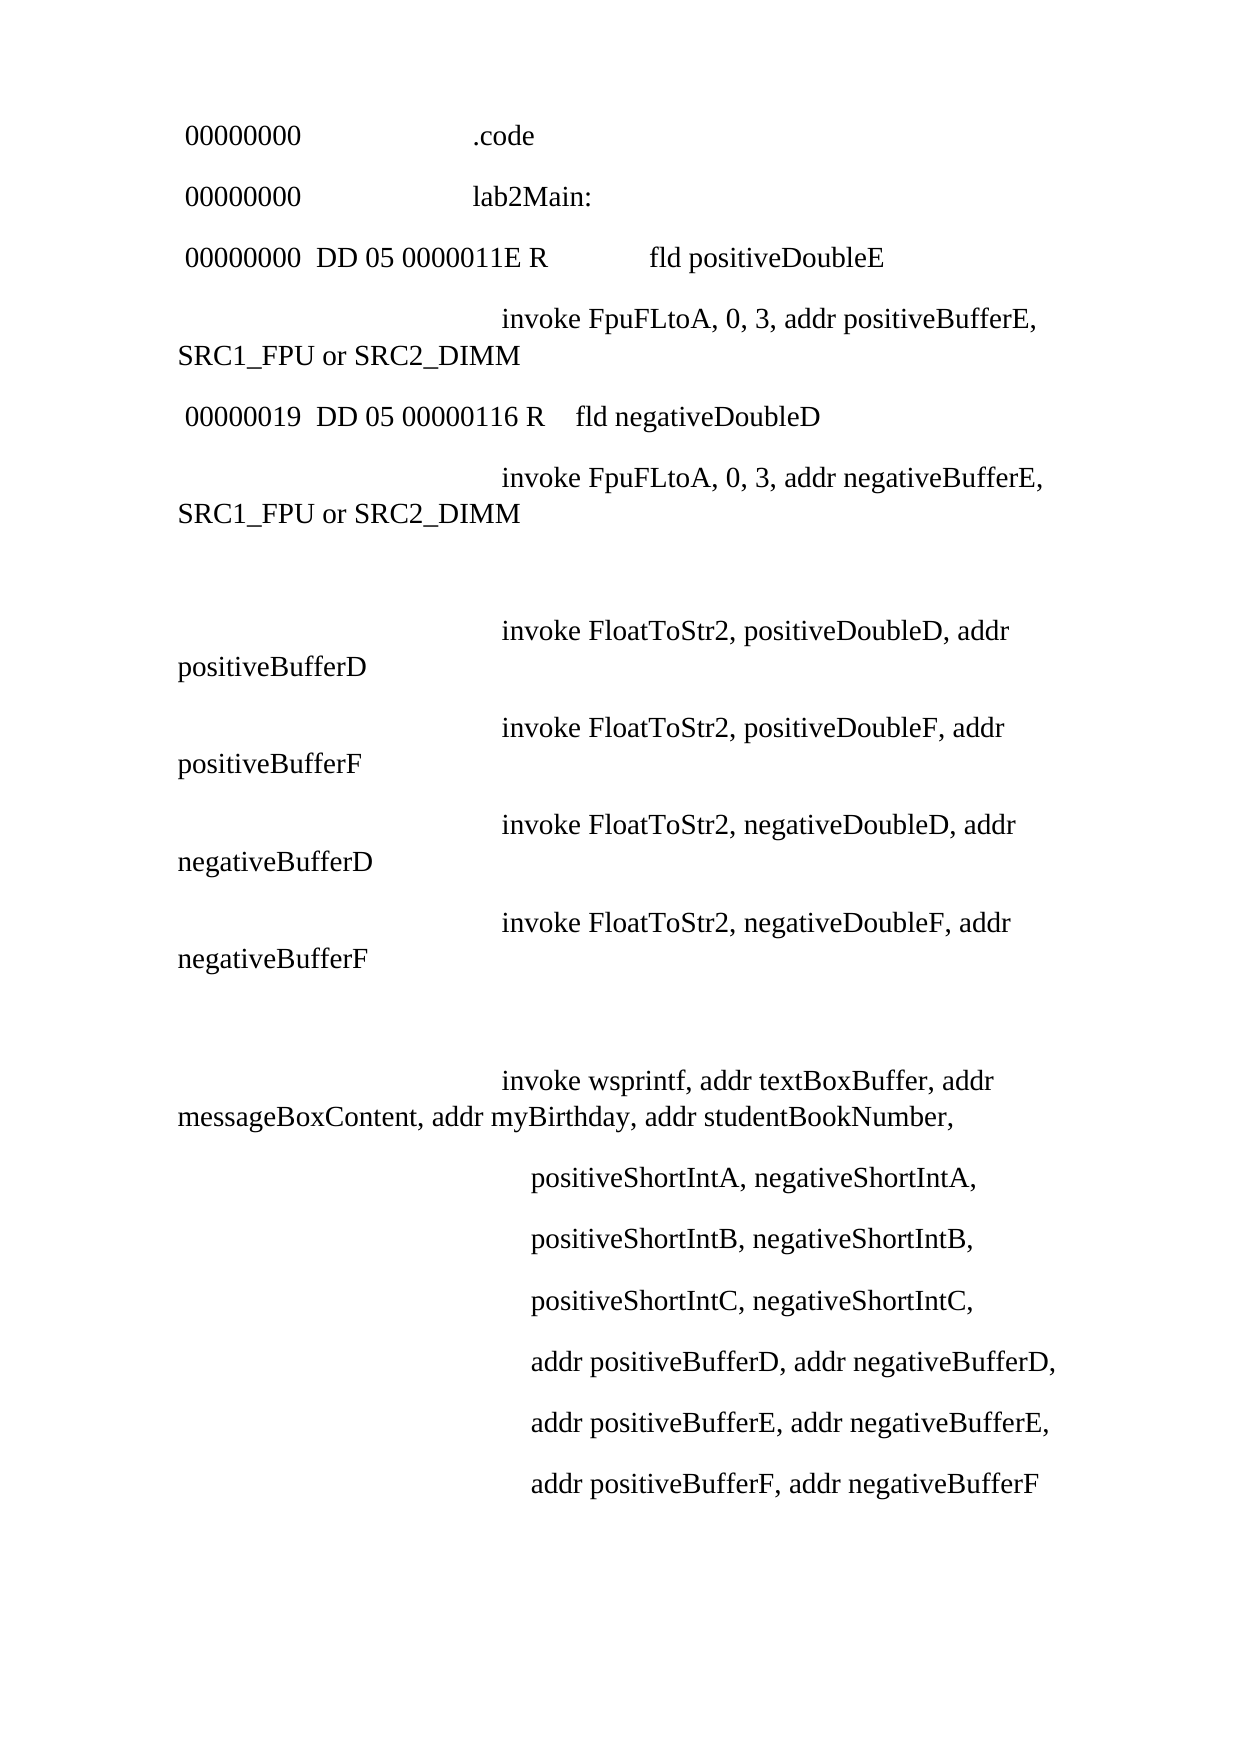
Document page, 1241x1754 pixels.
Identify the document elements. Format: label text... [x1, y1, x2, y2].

text invoke FloatToStr2, positiveDoubleF, addr positiveBufferF [177, 710, 1152, 780]
text 00000000 DD 05 0000011E R fld positiveDoubleE [177, 240, 1152, 274]
text invoke FloatToStr2, negativeDoubleD, addr negativeBufferD [177, 807, 1152, 877]
text addr positiveBufferF, addr negativeBufferF [177, 1466, 1152, 1500]
text 00000000 .code [177, 118, 1152, 152]
text invoke FpuFLtoA, 0, 3, addr positiveBufferE, SRC1_FPU or SRC2_DIMM [177, 302, 1152, 371]
text invoke FloatToStr2, positiveDoubleD, addr positiveBufferD [177, 613, 1152, 683]
text positiveShortIntB, negativeShortIntB, [177, 1222, 1152, 1255]
text 00000019 DD 05 00000116 R fld negativeDoubleD [177, 399, 1152, 432]
text positiveShortIntA, negativeShortIntA, [177, 1161, 1152, 1194]
text invoke FloatToStr2, negativeDoubleF, addr negativeBufferF [177, 905, 1152, 974]
text addr positiveBufferE, addr negativeBufferE, [177, 1405, 1152, 1439]
text invoke wsprintf, addr textBoxBuffer, addr messageBoxContent, addr myBirthday, addr studentBookNumber, [177, 1063, 1152, 1133]
text 00000000 lab2Main: [177, 179, 1152, 213]
text positiveShortIntC, negativeShortIntC, [177, 1283, 1152, 1316]
text invoke FpuFLtoA, 0, 3, addr negativeBufferE, SRC1_FPU or SRC2_DIMM [177, 460, 1152, 530]
text addr positiveBufferD, addr negativeBufferD, [177, 1344, 1152, 1377]
